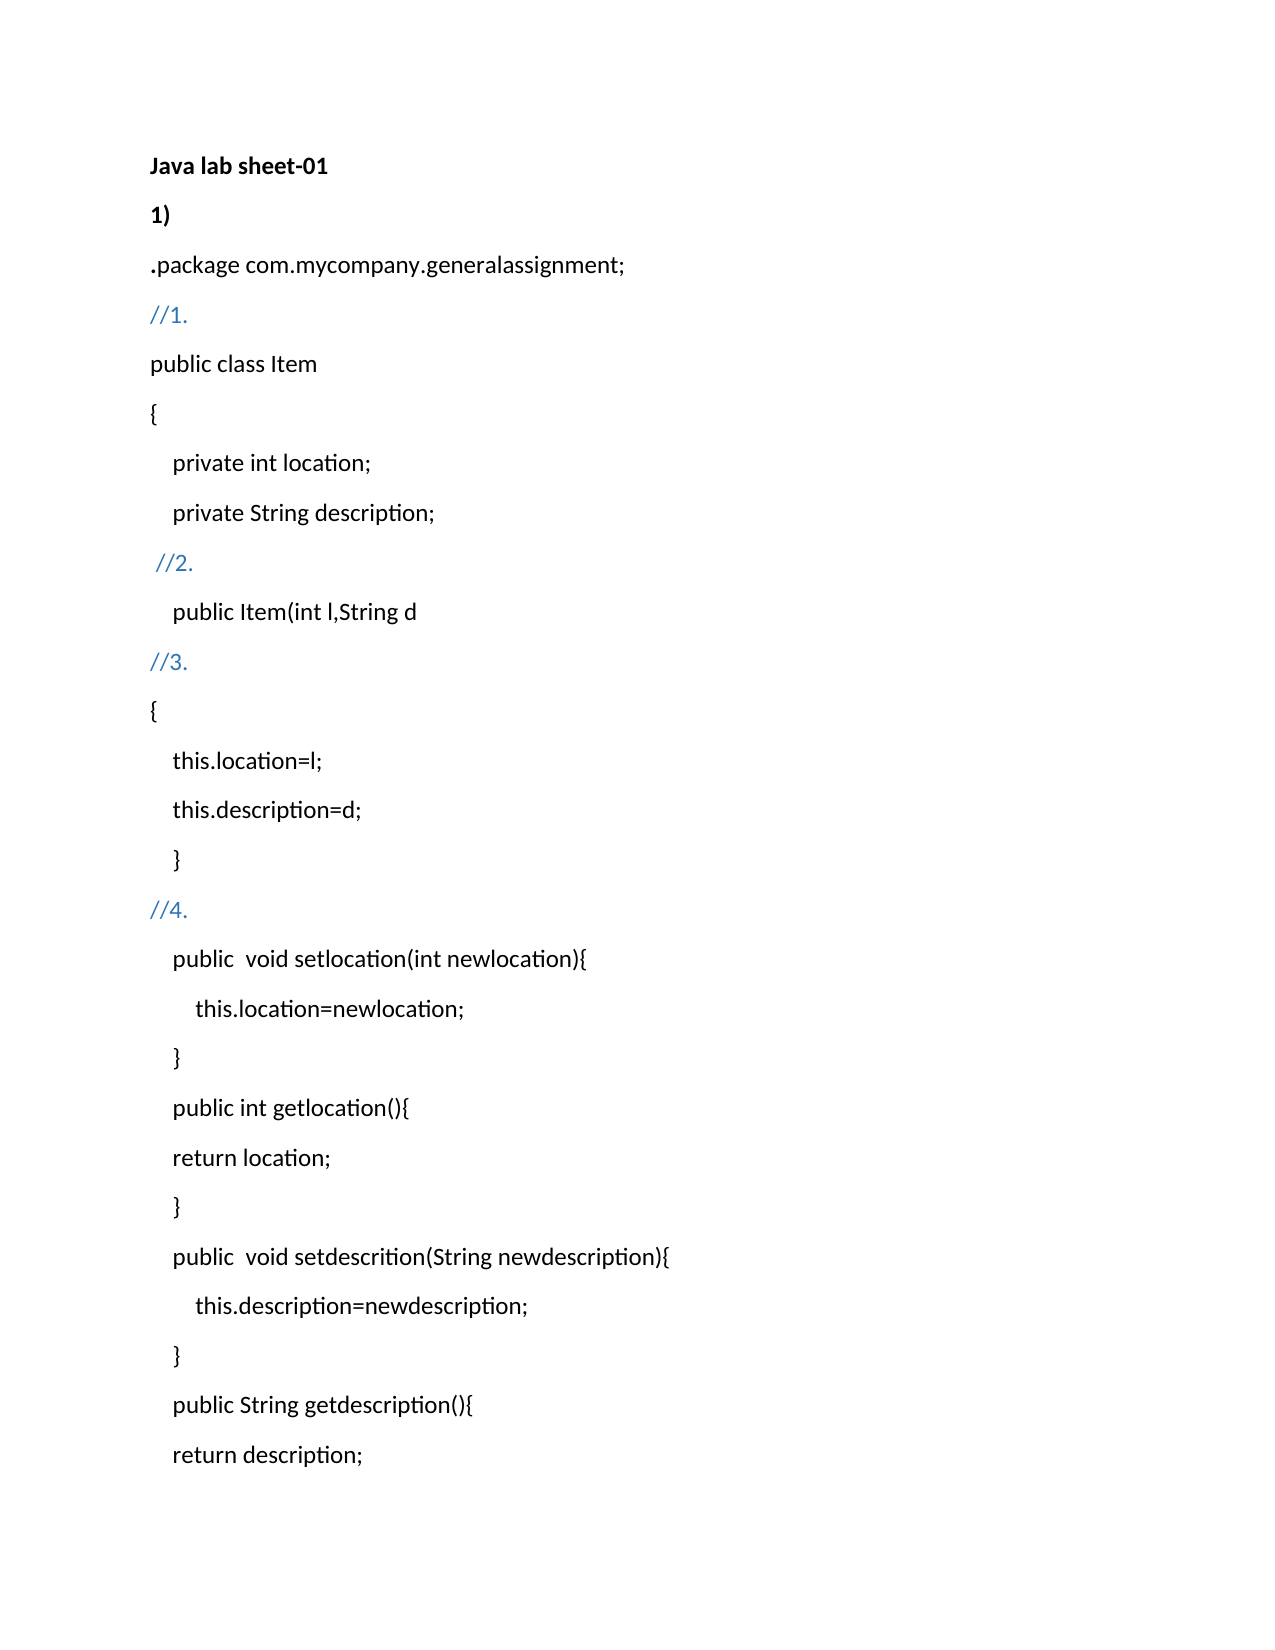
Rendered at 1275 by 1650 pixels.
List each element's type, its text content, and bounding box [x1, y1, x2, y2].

text public class Item [150, 348, 1125, 379]
text public void setdescrition(String newdescription){ [150, 1241, 1125, 1271]
text public String getdescription(){ [150, 1389, 1125, 1420]
text this.location=newlocation; [150, 993, 1125, 1023]
text //1. [150, 299, 1125, 329]
text //3. [150, 646, 1125, 676]
text private int location; [150, 447, 1125, 478]
text this.description=d; [150, 794, 1125, 825]
text 1) [150, 199, 1125, 230]
text //2. [150, 547, 1125, 577]
text } [150, 844, 1125, 875]
text public Item(int l,String d [150, 596, 1125, 627]
text public int getlocation(){ [150, 1092, 1125, 1123]
text { [150, 695, 1125, 726]
text public void setlocation(int newlocation){ [150, 943, 1125, 974]
text } [150, 1340, 1125, 1371]
text private String description; [150, 497, 1125, 528]
text return location; [150, 1142, 1125, 1172]
text { [150, 398, 1125, 428]
text Java lab sheet-01 [150, 150, 1125, 181]
text .package com.mycompany.generalassignment; [150, 249, 1125, 280]
text this.location=l; [150, 745, 1125, 776]
text //4. [150, 894, 1125, 924]
text } [150, 1191, 1125, 1222]
text } [150, 1042, 1125, 1073]
text return description; [150, 1439, 1125, 1470]
text this.description=newdescription; [150, 1290, 1125, 1321]
